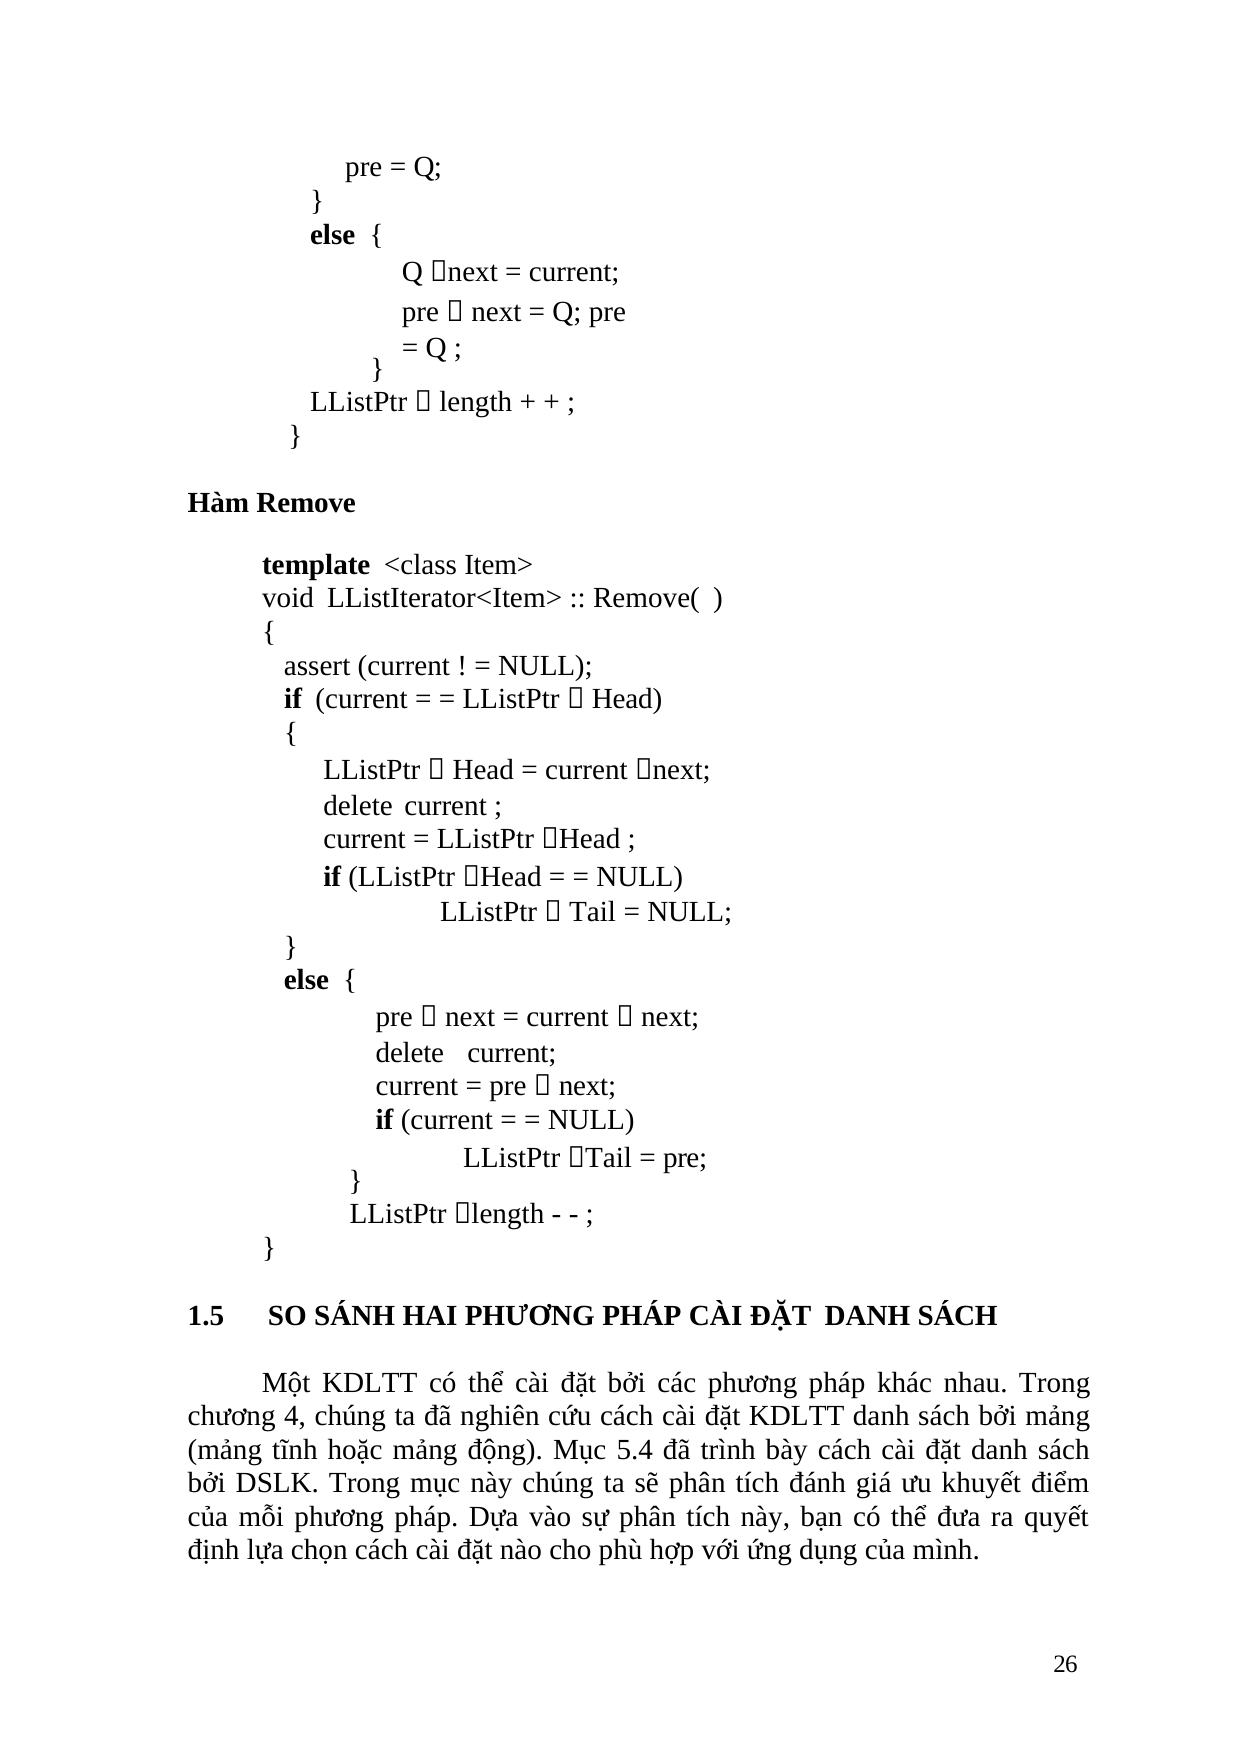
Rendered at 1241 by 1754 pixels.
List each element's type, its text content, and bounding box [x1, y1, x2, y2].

text if (LListPtr Head = = NULL) [323, 855, 1122, 895]
text Q next = current; pre  next = Q; pre = Q ; [402, 250, 631, 363]
text } [288, 418, 1122, 451]
text LListPtr length - - ; [349, 1197, 1122, 1231]
text assert (current ! = NULL); [284, 648, 1122, 681]
list SO SÁNH HAI PHƯƠNG PHÁP CÀI ĐẶT DANH SÁCH [187, 1298, 1122, 1331]
text } [284, 929, 1122, 962]
text LListPtr Tail = pre; [463, 1136, 1122, 1176]
text else { [162, 217, 384, 250]
text current = LListPtr Head ; [323, 822, 1122, 855]
text LListPtr  Tail = NULL; [440, 895, 1122, 929]
text LListPtr  length + + ; [310, 384, 1122, 418]
text pre = Q; [345, 149, 1122, 183]
text } [262, 1231, 1122, 1264]
text pre  next = current  next; delete current; [375, 996, 722, 1069]
text current = pre  next; [375, 1069, 1122, 1102]
text else { [162, 962, 358, 996]
text } [162, 351, 385, 384]
text } [162, 1163, 363, 1197]
text if (current = = LListPtr  Head) [284, 682, 1122, 715]
text template <class Item> [262, 547, 1122, 581]
text { [262, 614, 1122, 648]
text LListPtr  Head = current next; delete current ; [323, 749, 743, 822]
text } [310, 183, 1122, 217]
text Một KDLTT có thể cài đặt bởi các phương pháp khác nhau. Trong chương 4, chúng ta đã nghiên cứu cách cài đặt KDLTT danh sách bởi mảng (mảng tĩnh hoặc mảng động). Mục 5.4 đã trình bày cách cài đặt danh sách bởi DSLK. Trong mục này chúng ta sẽ phân tích đánh giá ưu khuyết điểm của mỗi phương pháp. Dựa vào sự phân tích này, bạn có thể đưa ra quyết định lựa chọn cách cài đặt nào cho phù hợp với ứng dụng của mình. [187, 1365, 1091, 1566]
text if (current = = NULL) [375, 1102, 1122, 1136]
text Hàm Remove [187, 485, 1122, 519]
text { [284, 715, 1122, 749]
text void LListIterator<Item> :: Remove( ) [262, 581, 1122, 614]
